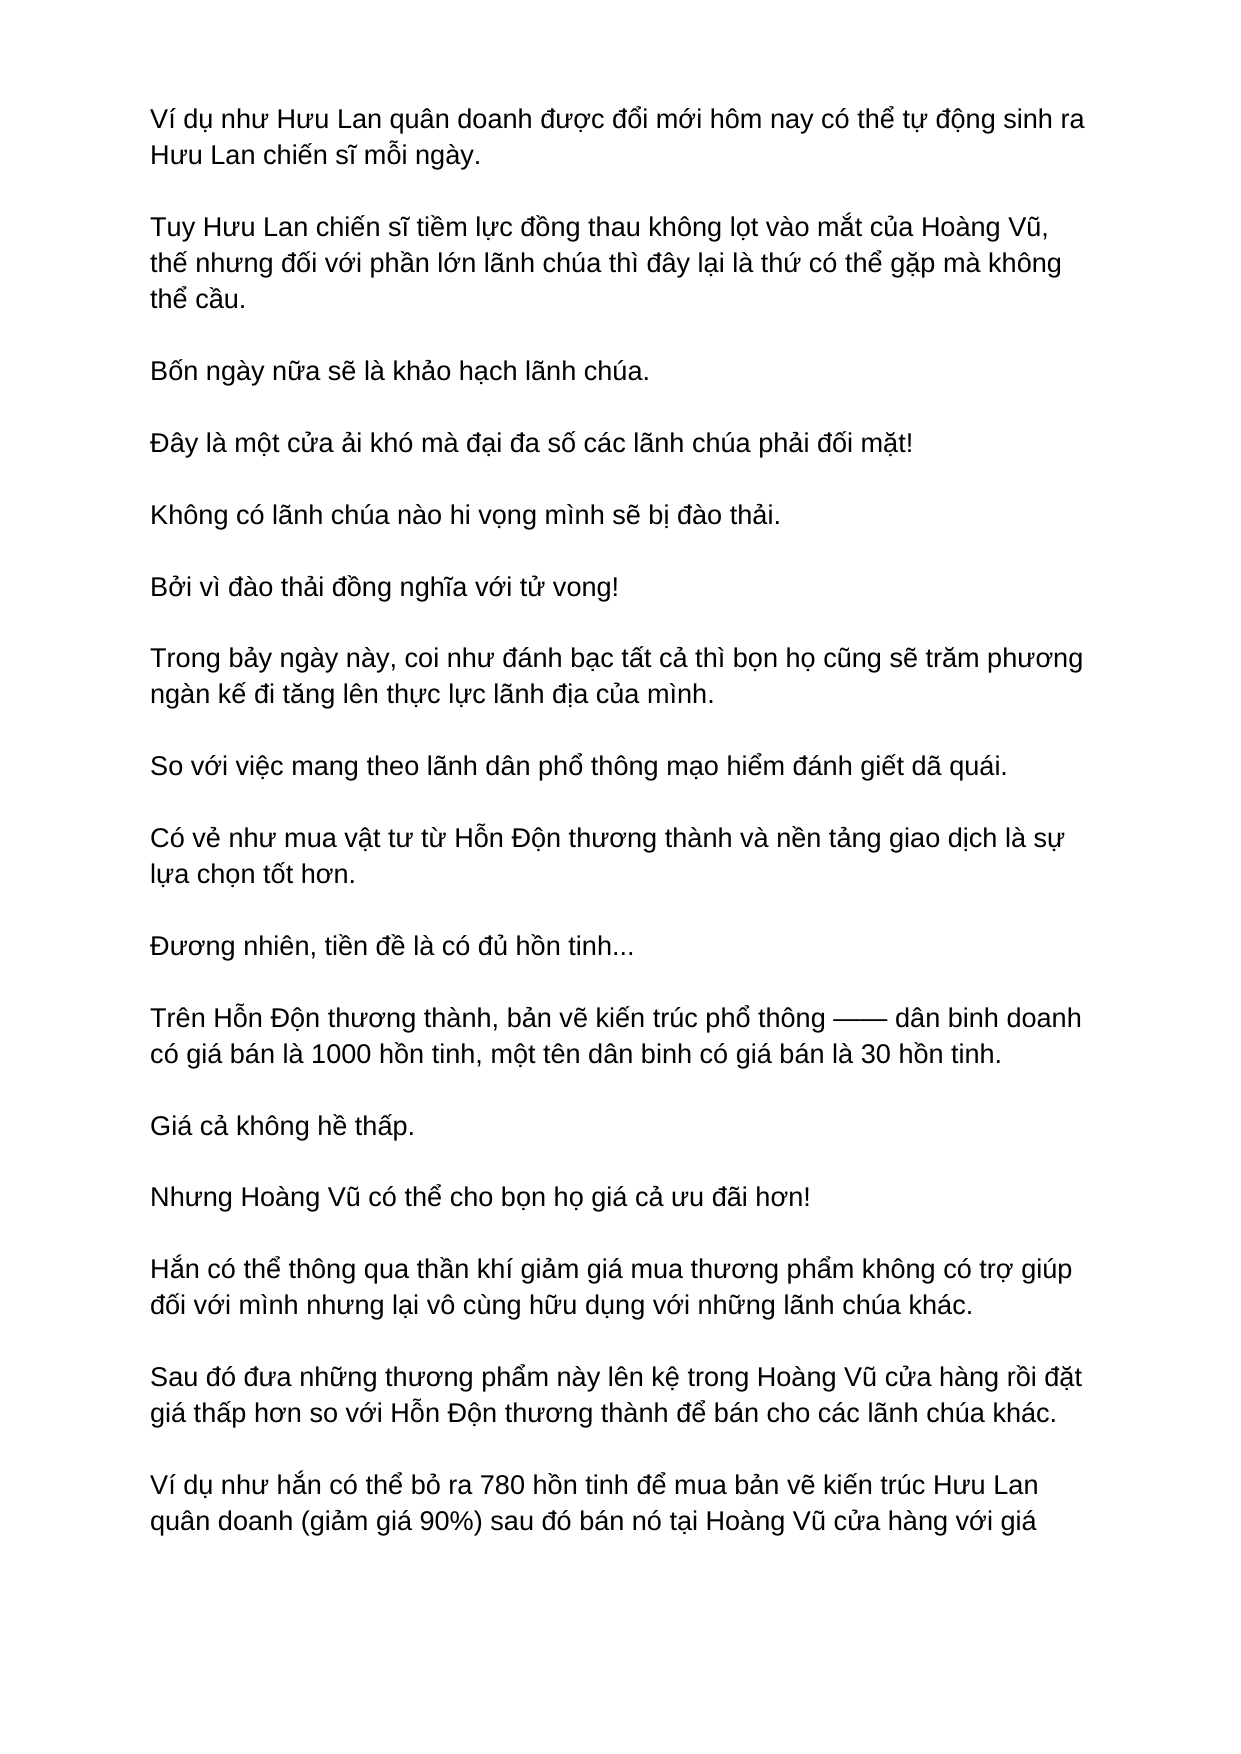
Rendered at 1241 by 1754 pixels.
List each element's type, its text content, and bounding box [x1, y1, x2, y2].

text Giá cả không hề thấp. [150, 1109, 1090, 1141]
text Bởi vì đào thải đồng nghĩa với tử vong! [150, 571, 1090, 602]
text Tuy Hưu Lan chiến sĩ tiềm lực đồng thau không lọt vào mắt của Hoàng Vũ, thế nhưng đối với phần lớn lãnh chúa thì đây lại là thứ có thể gặp mà không thể cầu. [150, 211, 1090, 314]
text Không có lãnh chúa nào hi vọng mình sẽ bị đào thải. [150, 499, 1090, 530]
text Ví dụ như Hưu Lan quân doanh được đổi mới hôm nay có thể tự động sinh ra Hưu Lan chiến sĩ mỗi ngày. [150, 103, 1090, 171]
text Hắn có thể thông qua thần khí giảm giá mua thương phẩm không có trợ giúp đối với mình nhưng lại vô cùng hữu dụng với những lãnh chúa khác. [150, 1253, 1090, 1321]
text Có vẻ như mua vật tư từ Hỗn Độn thương thành và nền tảng giao dịch là sự lựa chọn tốt hơn. [150, 822, 1090, 889]
text Bốn ngày nữa sẽ là khảo hạch lãnh chúa. [150, 355, 1090, 386]
text So với việc mang theo lãnh dân phổ thông mạo hiểm đánh giết dã quái. [150, 750, 1090, 781]
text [150, 1469, 1090, 1536]
text Trên Hỗn Độn thương thành, bản vẽ kiến trúc phổ thông —— dân binh doanh có giá bán là 1000 hồn tinh, một tên dân binh có giá bán là 30 hồn tinh. [150, 1002, 1090, 1069]
text Sau đó đưa những thương phẩm này lên kệ trong Hoàng Vũ cửa hàng rồi đặt giá thấp hơn so với Hỗn Độn thương thành để bán cho các lãnh chúa khác. [150, 1361, 1090, 1428]
text Nhưng Hoàng Vũ có thể cho bọn họ giá cả ưu đãi hơn! [150, 1181, 1090, 1213]
text Trong bảy ngày này, coi như đánh bạc tất cả thì bọn họ cũng sẽ trăm phương ngàn kế đi tăng lên thực lực lãnh địa của mình. [150, 642, 1090, 709]
text Đây là một cửa ải khó mà đại đa số các lãnh chúa phải đối mặt! [150, 427, 1090, 458]
text Đương nhiên, tiền đề là có đủ hồn tinh... [150, 930, 1090, 961]
